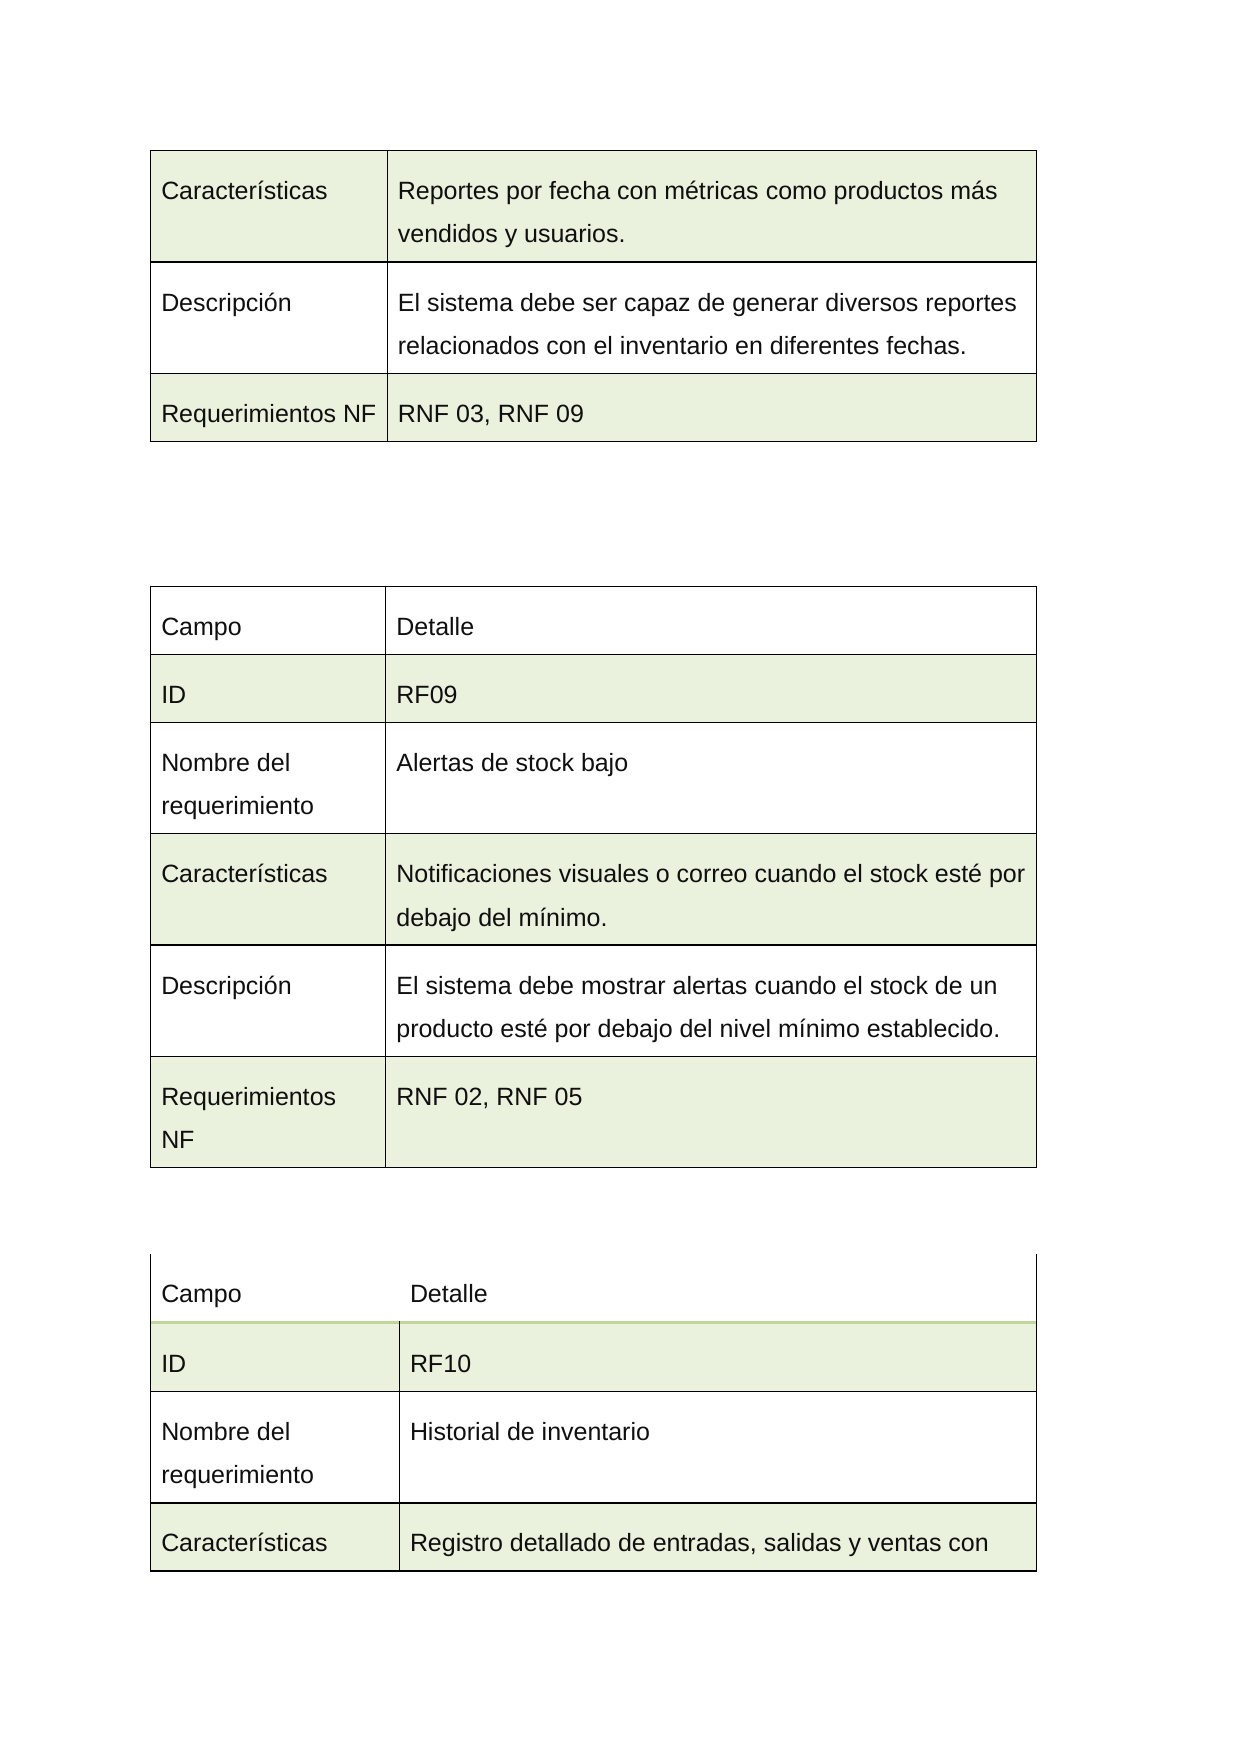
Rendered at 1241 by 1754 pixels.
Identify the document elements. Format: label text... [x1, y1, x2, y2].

table_header Detalle [399, 1254, 1036, 1321]
table_cell ID [151, 655, 385, 722]
table_cell Descripción [151, 946, 385, 1056]
table_header Detalle [386, 587, 1036, 654]
table_header Campo [151, 587, 385, 654]
table_cell Características [151, 834, 385, 944]
table_header Campo [151, 1254, 399, 1321]
table_cell El sistema debe mostrar alertas cuando el stock de un producto esté por debajo del nivel mínimo establecido. [386, 946, 1036, 1056]
table_cell RF10 [400, 1324, 1036, 1391]
table_cell Características [151, 151, 387, 261]
table_cell Características [151, 1504, 399, 1570]
table_cell RF09 [386, 655, 1036, 722]
table_cell Reportes por fecha con métricas como productos más vendidos y usuarios. [388, 151, 1036, 261]
table_cell Nombre del requerimiento [151, 1392, 399, 1502]
table_cell Historial de inventario [400, 1392, 1036, 1502]
table_cell RNF 03, RNF 09 [388, 374, 1036, 441]
table_cell ID [151, 1324, 399, 1391]
table_cell Alertas de stock bajo [386, 723, 1036, 833]
table_cell El sistema debe ser capaz de generar diversos reportes relacionados con el inventario en diferentes fechas. [388, 263, 1036, 372]
table_cell Notificaciones visuales o correo cuando el stock esté por debajo del mínimo. [386, 834, 1036, 944]
table_cell Requerimientos NF [151, 374, 387, 441]
table_cell Requerimientos NF [151, 1057, 385, 1167]
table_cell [400, 1504, 1036, 1570]
table_cell Nombre del requerimiento [151, 723, 385, 833]
table_cell RNF 02, RNF 05 [386, 1057, 1036, 1167]
table_cell Descripción [151, 263, 387, 372]
